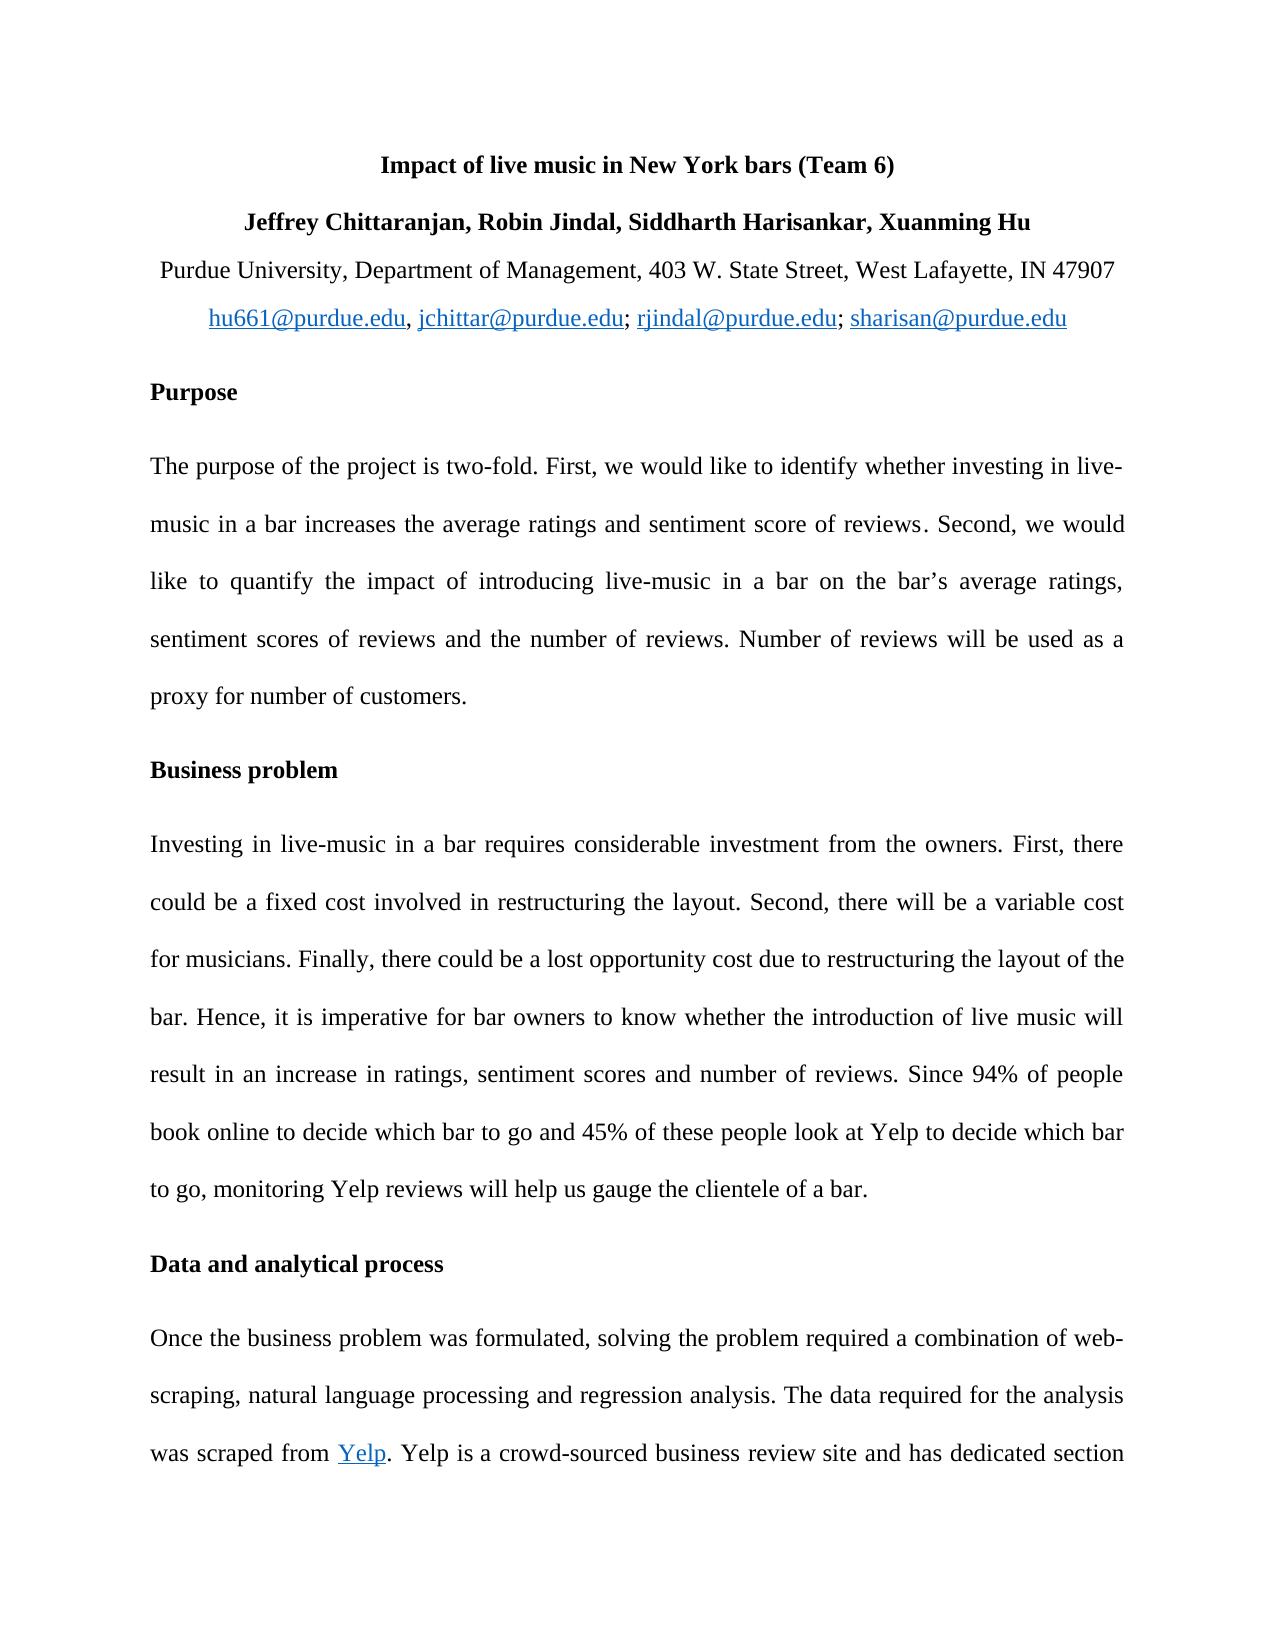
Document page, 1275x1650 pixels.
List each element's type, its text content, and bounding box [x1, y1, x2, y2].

text The purpose of the project is two-fold. First, we would like to identify whether investing in live-music in a bar increases the average ratings and sentiment score of reviews. Second, we would like to quantify the impact of introducing live-music in a bar on the bar’s average ratings, sentiment scores of reviews and the number of reviews. Number of reviews will be used as a proxy for number of customers. [150, 451, 1125, 710]
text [150, 1323, 1125, 1467]
text Jeffrey Chittaranjan, Robin Jindal, Siddharth Harisankar, Xuanming Hu [150, 207, 1125, 236]
text Data and analytical process [150, 1249, 1125, 1277]
text Purpose [150, 377, 1125, 406]
subtitle Impact of live music in New York bars (Team 6) [150, 150, 1125, 179]
text Business problem [150, 755, 1125, 784]
text Purdue University, Department of Management, 403 W. State Street, West Lafayette, IN 47907 [150, 255, 1125, 284]
text hu661@purdue.edu, jchittar@purdue.edu; rjindal@purdue.edu; sharisan@purdue.edu [150, 303, 1125, 332]
text Investing in live-music in a bar requires considerable investment from the owners. First, there could be a fixed cost involved in restructuring the layout. Second, there will be a variable cost for musicians. Finally, there could be a lost opportunity cost due to restructuring the layout of the bar. Hence, it is imperative for bar owners to know whether the introduction of live music will result in an increase in ratings, sentiment scores and number of reviews. Since 94% of people book online to decide which bar to go and 45% of these people look at Yelp to decide which bar to go, monitoring Yelp reviews will help us gauge the clientele of a bar. [150, 829, 1125, 1203]
